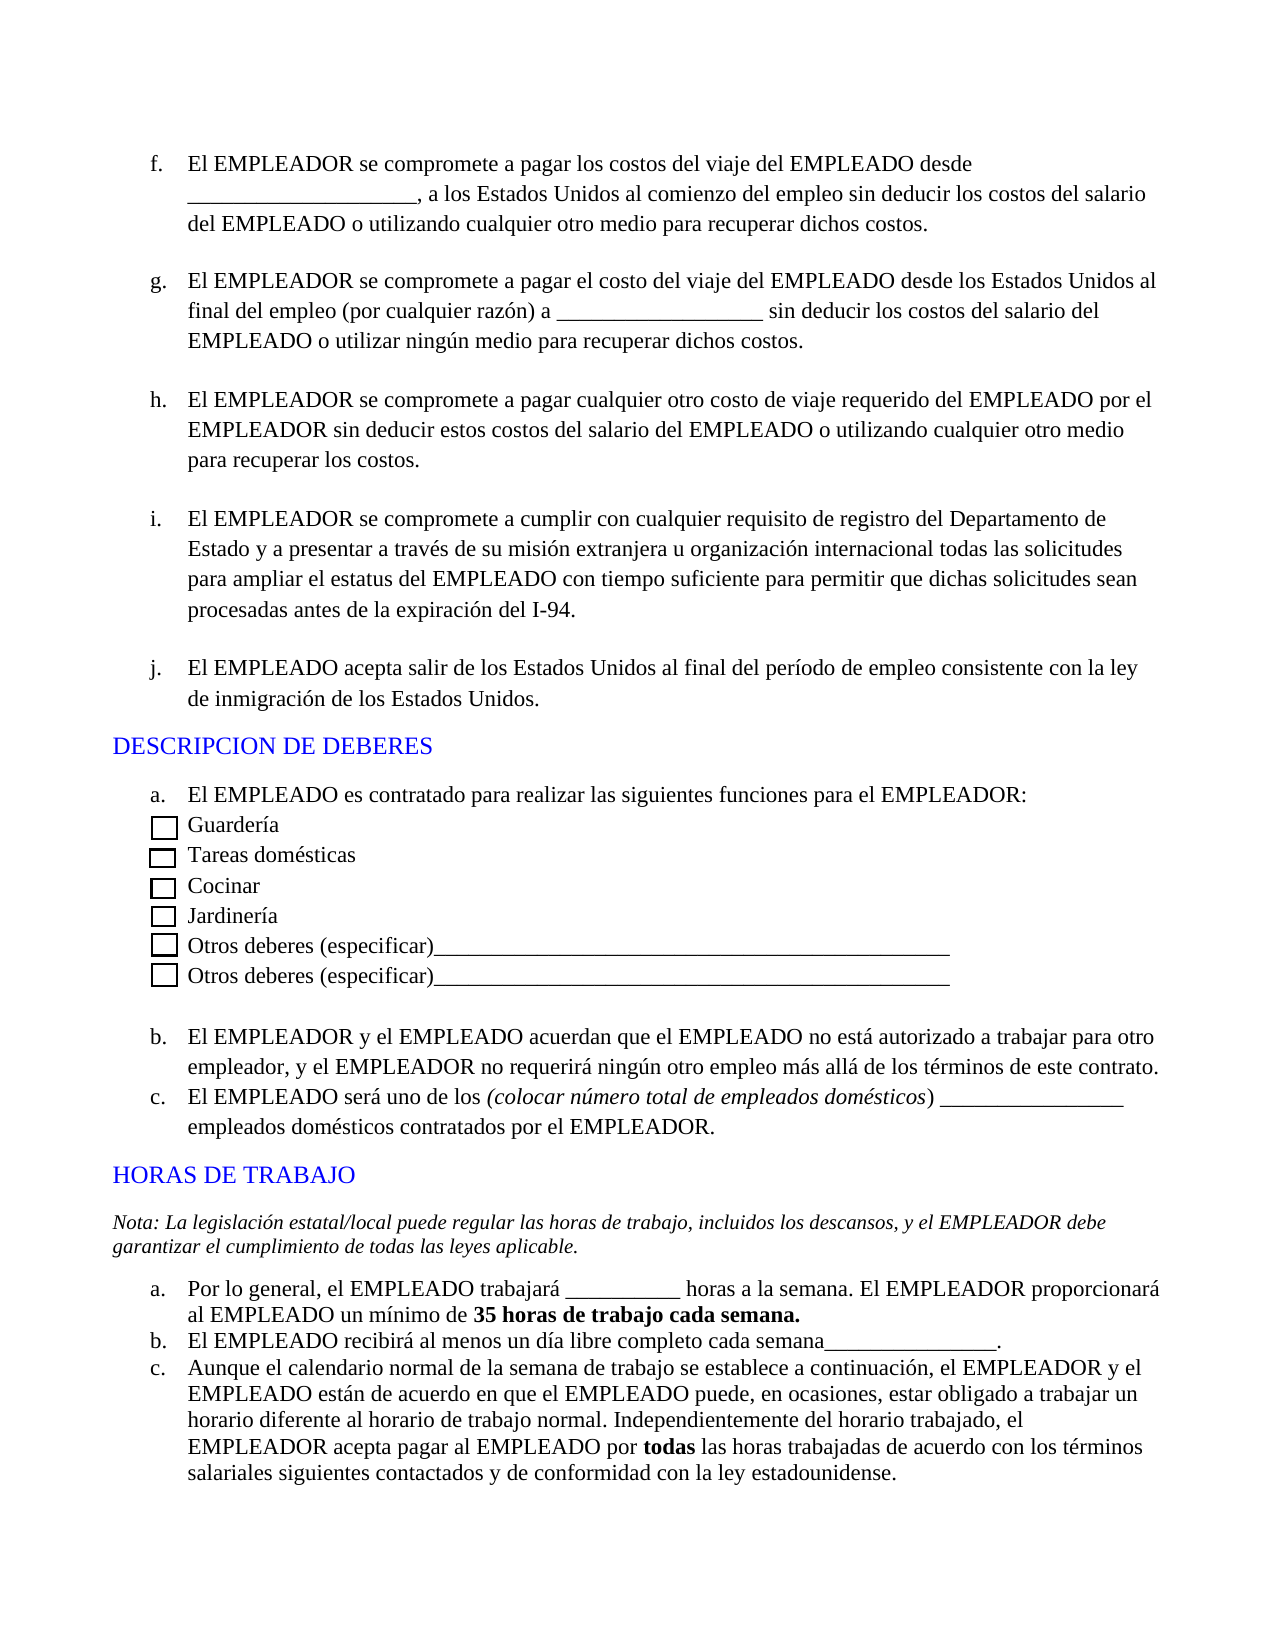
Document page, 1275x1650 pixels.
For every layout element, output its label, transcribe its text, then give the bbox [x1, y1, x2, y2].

list Cocinar [187, 872, 1162, 898]
list Por lo general, el EMPLEADO trabajará __________ horas a la semana. El EMPLEADOR proporcionará al EMPLEADO un mínimo de 35 horas de trabajo cada semana. [150, 1275, 1162, 1327]
list Guardería [187, 811, 1162, 838]
list Otros deberes (especificar)_____________________________________________ [187, 962, 1162, 989]
list El EMPLEADOR se compromete a pagar el costo del viaje del EMPLEADO desde los Estados Unidos al final del empleo (por cualquier razón) a __________________ sin deducir los costos del salario del EMPLEADO o utilizar ningún medio para recuperar dichos costos. [150, 267, 1162, 354]
list Aunque el calendario normal de la semana de trabajo se establece a continuación, el EMPLEADOR y el EMPLEADO están de acuerdo en que el EMPLEADO puede, en ocasiones, estar obligado a trabajar un horario diferente al horario de trabajo normal. Independientemente del horario trabajado, el EMPLEADOR acepta pagar al EMPLEADO por todas las horas trabajadas de acuerdo con los términos salariales siguientes contactados y de conformidad con la ley estadounidense. [150, 1354, 1162, 1486]
list Tareas domésticas [187, 842, 1162, 868]
text DESCRIPCION DE DEBERES [112, 731, 1162, 760]
list El EMPLEADOR y el EMPLEADO acuerdan que el EMPLEADO no está autorizado a trabajar para otro empleador, y el EMPLEADOR no requerirá ningún otro empleo más allá de los términos de este contrato. [150, 1023, 1162, 1079]
list El EMPLEADO recibirá al menos un día libre completo cada semana_______________. [150, 1327, 1162, 1354]
list El EMPLEADOR se compromete a pagar los costos del viaje del EMPLEADO desde ____________________, a los Estados Unidos al comienzo del empleo sin deducir los costos del salario del EMPLEADO o utilizando cualquier otro medio para recuperar dichos costos. [150, 150, 1162, 237]
list El EMPLEADOR se compromete a cumplir con cualquier requisito de registro del Departamento de Estado y a presentar a través de su misión extranjera u organización internacional todas las solicitudes para ampliar el estatus del EMPLEADO con tiempo suficiente para permitir que dichas solicitudes sean procesadas antes de la expiración del I-94. [150, 505, 1162, 622]
list Jardinería [187, 902, 1162, 928]
list El EMPLEADO es contratado para realizar las siguientes funciones para el EMPLEADOR: [150, 781, 1162, 807]
text Nota: La legislación estatal/local puede regular las horas de trabajo, incluidos los descansos, y el EMPLEADOR debe garantizar el cumplimiento de todas las leyes aplicable. [112, 1210, 1162, 1258]
list El EMPLEADO acepta salir de los Estados Unidos al final del período de empleo consistente con la ley de inmigración de los Estados Unidos. [150, 654, 1162, 711]
text HORAS DE TRABAJO [112, 1160, 1162, 1189]
list Otros deberes (especificar)_____________________________________________ [187, 932, 1162, 958]
list El EMPLEADOR se compromete a pagar cualquier otro costo de viaje requerido del EMPLEADO por el EMPLEADOR sin deducir estos costos del salario del EMPLEADO o utilizando cualquier otro medio para recuperar los costos. [150, 386, 1162, 473]
list El EMPLEADO será uno de los (colocar número total de empleados domésticos) ________________ empleados domésticos contratados por el EMPLEADOR. [150, 1083, 1162, 1140]
